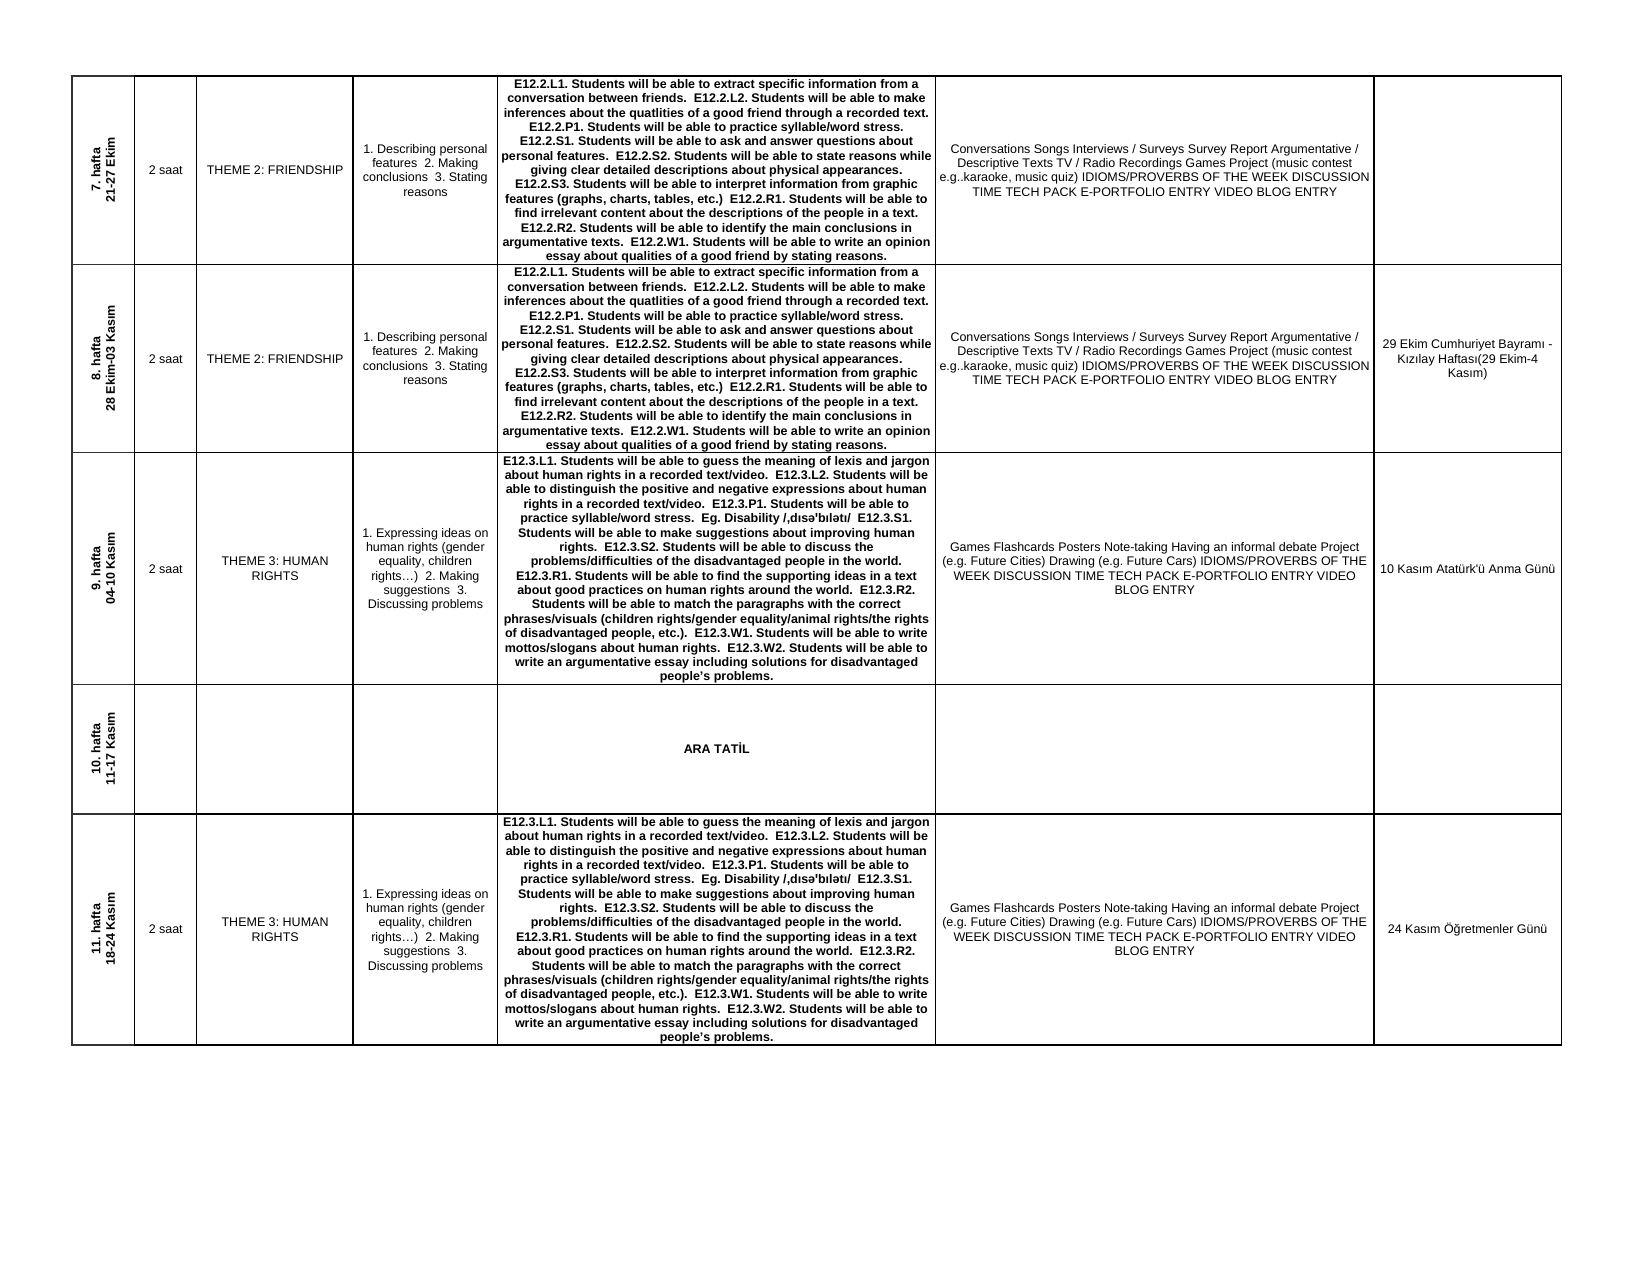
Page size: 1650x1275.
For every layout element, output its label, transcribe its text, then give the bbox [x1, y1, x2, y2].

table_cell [197, 815, 352, 1044]
table_cell 10. hafta 11-17 Kasım [73, 685, 134, 813]
table_cell 24 Kasım Öğretmenler Günü [1375, 815, 1561, 1044]
table_cell [354, 685, 497, 813]
table_cell ARA TATİL [498, 685, 935, 813]
table_cell [1375, 77, 1561, 263]
table_cell [1375, 685, 1561, 813]
table_cell THEME 2: FRIENDSHIP [197, 77, 352, 263]
table_cell 10 Kasım Atatürk'ü Anma Günü [1375, 453, 1561, 683]
table_cell [135, 685, 196, 813]
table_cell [936, 815, 1373, 1044]
table_cell THEME 3: HUMAN RIGHTS [197, 453, 352, 683]
table_cell 2 saat [135, 453, 196, 683]
table_cell 9. hafta 04-10 Kasım [73, 453, 134, 683]
table_cell [936, 685, 1373, 813]
table_cell 2 saat [135, 77, 196, 263]
table_cell [197, 685, 352, 813]
table_cell 2 saat [135, 815, 196, 1044]
table_cell 1. Expressing ideas on human rights (gender equality, children rights…) 2. Making suggestions 3. Discussing problems [354, 453, 497, 683]
table_cell THEME 2: FRIENDSHIP [197, 265, 352, 452]
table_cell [354, 77, 497, 263]
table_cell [498, 815, 935, 1044]
table_cell 1. Describing personal features 2. Making conclusions 3. Stating reasons [354, 265, 497, 452]
table_cell 8. hafta 28 Ekim-03 Kasım [73, 265, 134, 452]
table_cell 2 saat [135, 265, 196, 452]
table_cell 7. hafta 21-27 Ekim [73, 77, 134, 263]
table_cell 11. hafta 18-24 Kasım [73, 815, 134, 1044]
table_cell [354, 815, 497, 1044]
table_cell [936, 77, 1373, 263]
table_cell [498, 77, 935, 263]
table_cell 29 Ekim Cumhuriyet Bayramı - Kızılay Haftası(29 Ekim-4 Kasım) [1375, 265, 1561, 452]
